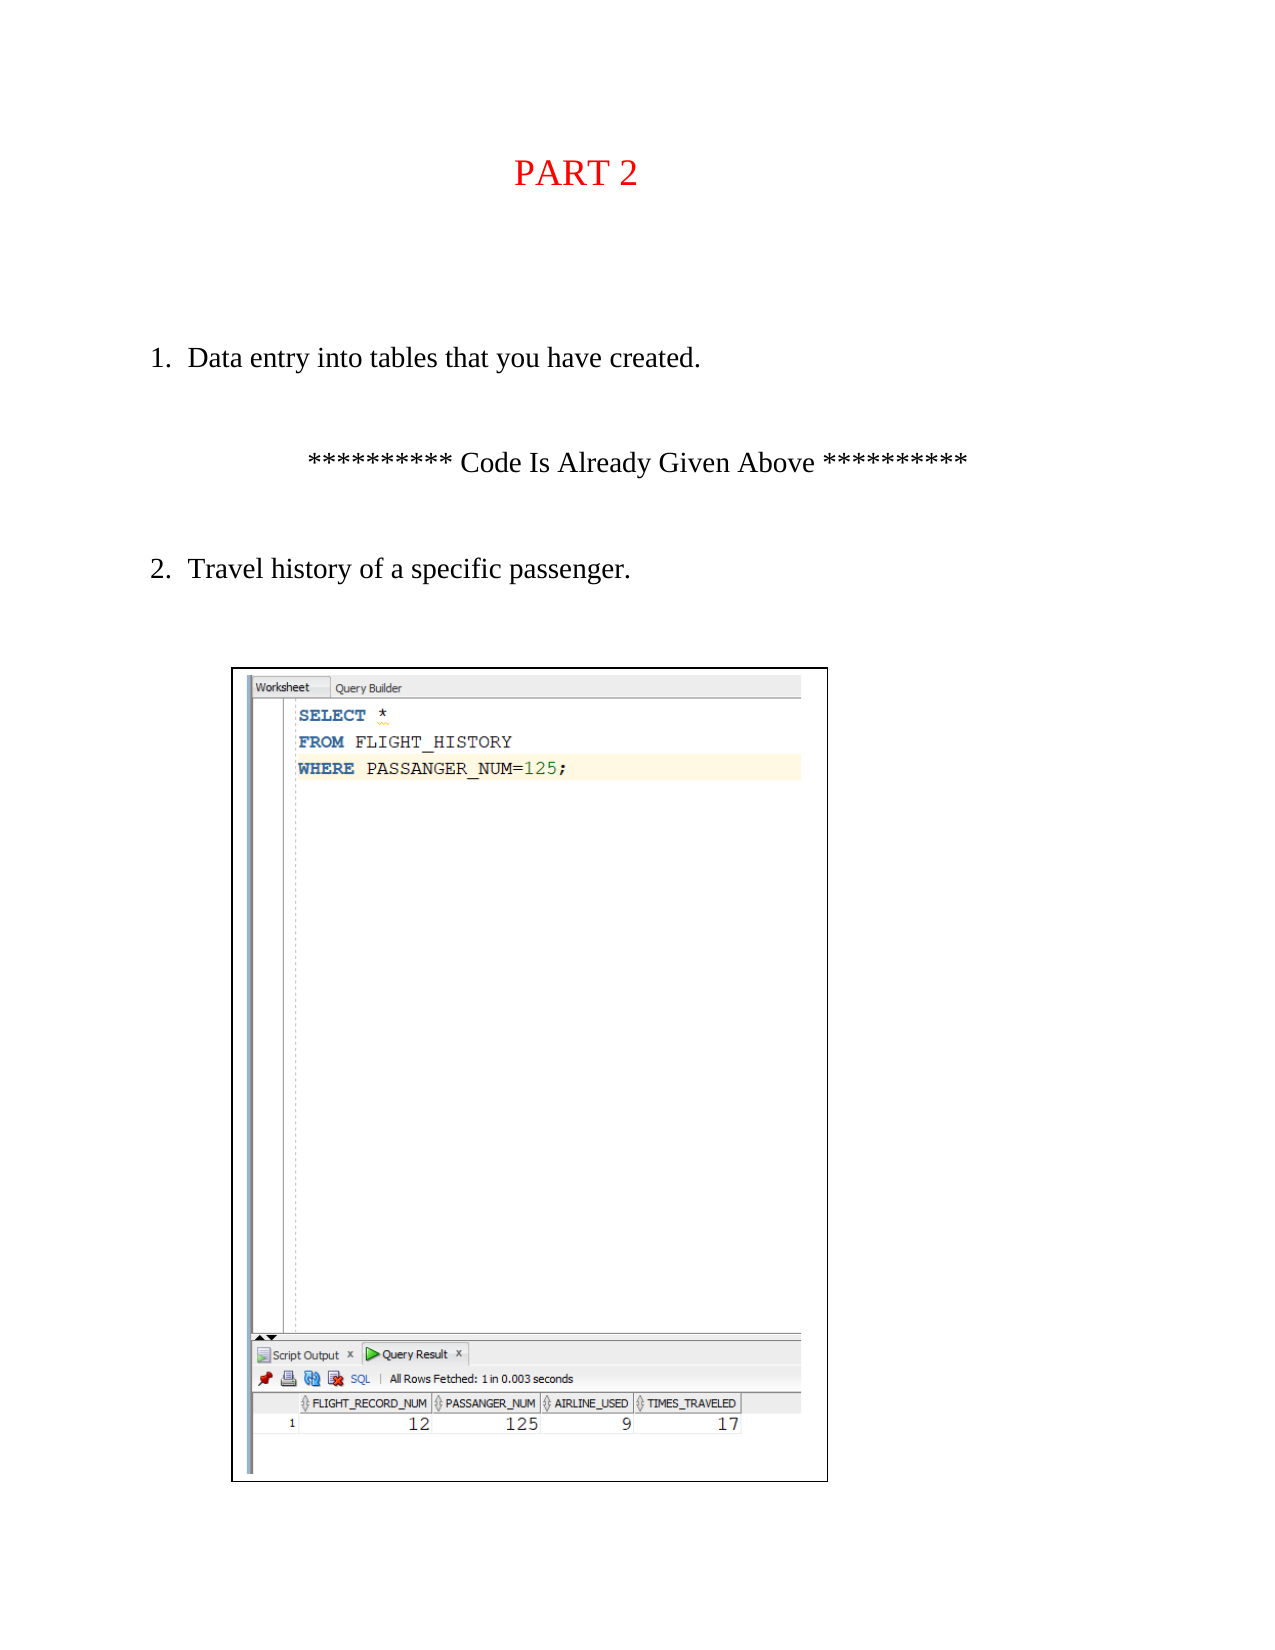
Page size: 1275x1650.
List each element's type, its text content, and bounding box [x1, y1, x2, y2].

list Data entry into tables that you have created. [150, 340, 1125, 373]
picture [246, 675, 802, 1474]
text PART 2 [150, 150, 1125, 193]
list Travel history of a specific passenger. [150, 551, 1125, 584]
text ********** Code Is Already Given Above ********** [150, 445, 1125, 479]
